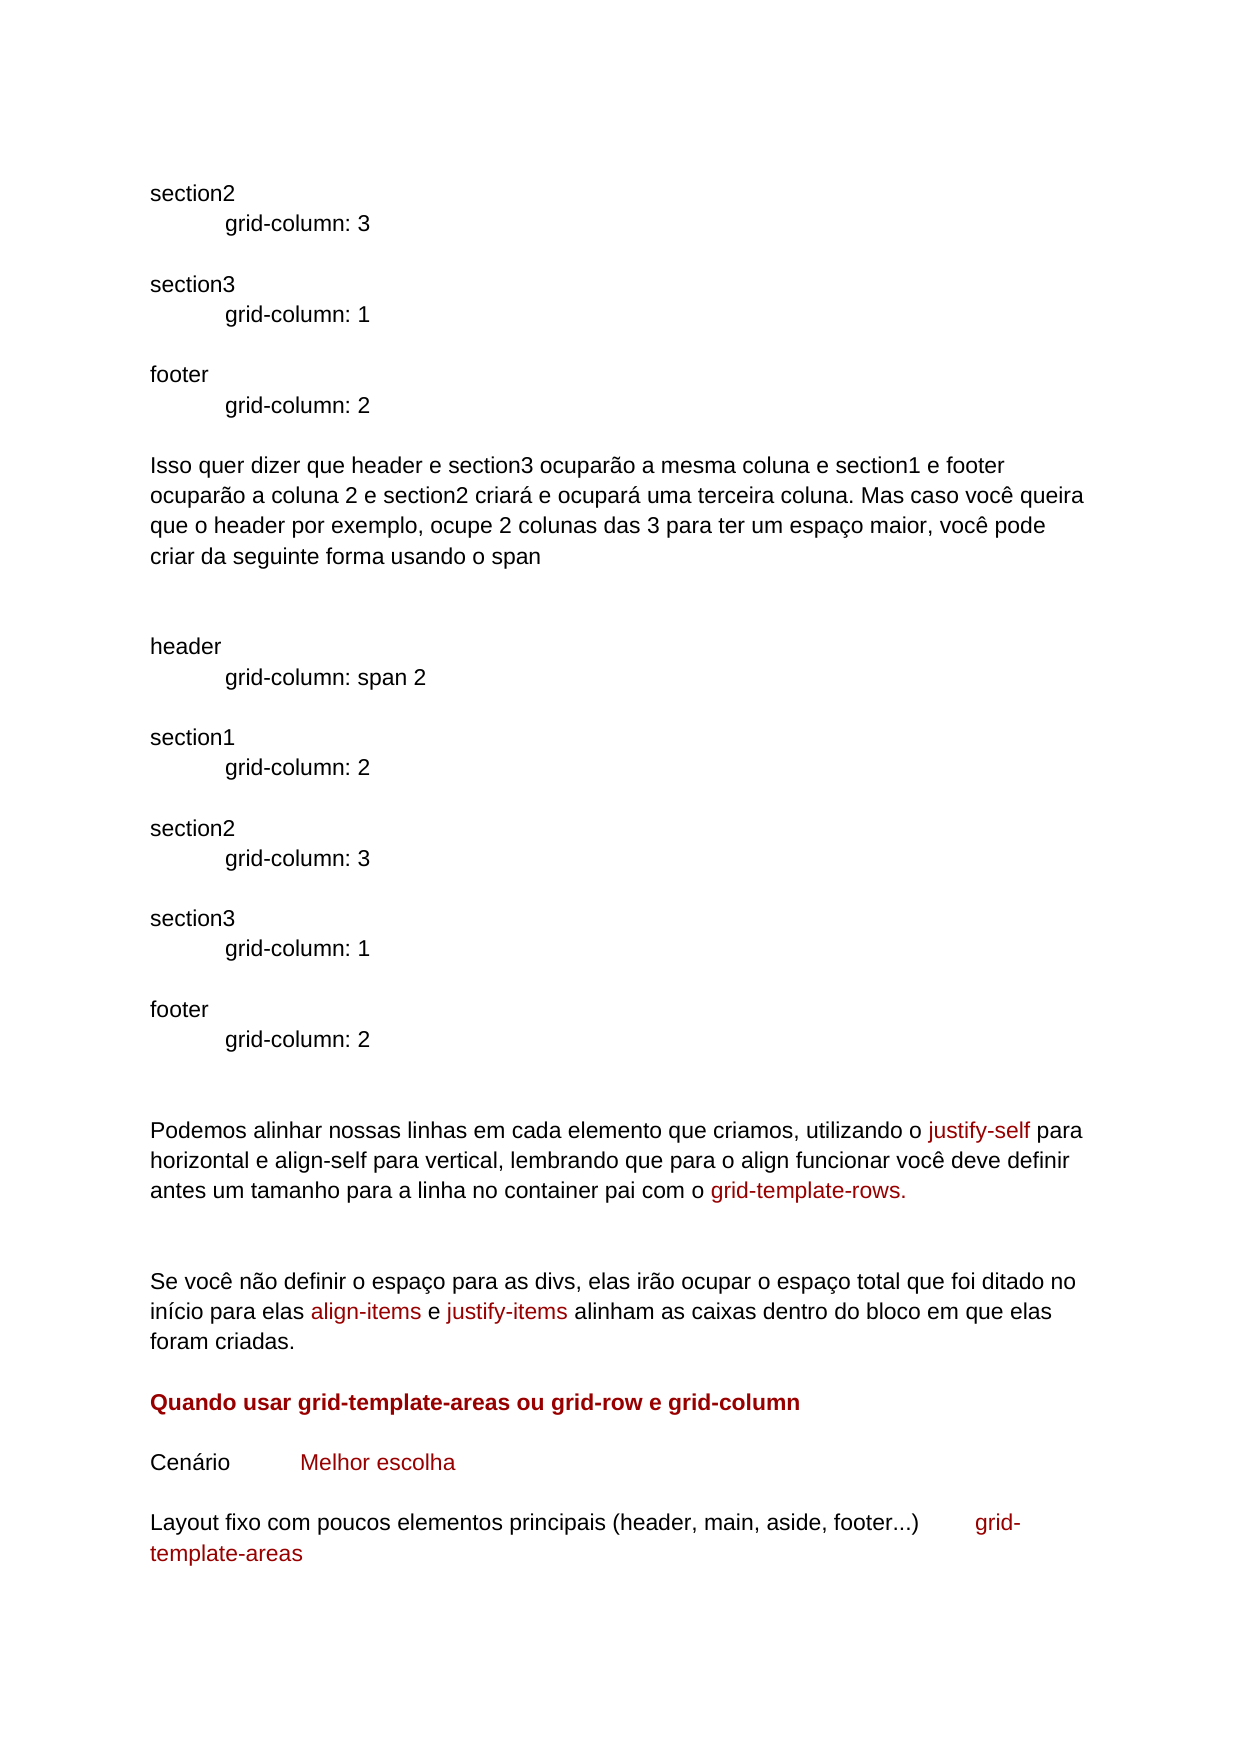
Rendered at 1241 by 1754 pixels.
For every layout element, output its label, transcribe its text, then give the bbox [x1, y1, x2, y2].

text section2 [150, 180, 1090, 207]
text que o header por exemplo, ocupe 2 colunas das 3 para ter um espaço maior, você pode criar da seguinte forma usando o span [150, 512, 1090, 569]
text grid-column: 2 [150, 392, 1090, 418]
text section3 [150, 271, 1090, 297]
text grid-column: 1 [150, 935, 1090, 962]
text section3 [150, 905, 1090, 932]
text Cenário Melhor escolha [150, 1449, 1090, 1506]
text Layout fixo com poucos elementos principais (header, main, aside, footer...) grid-template-areas [150, 1509, 1090, 1596]
text section1 [150, 724, 1090, 750]
text grid-column: span 2 [150, 663, 1090, 690]
text header [150, 633, 1090, 660]
text Isso quer dizer que header e section3 ocuparão a mesma coluna e section1 e footer ocuparão a coluna 2 e section2 criará e ocupará uma terceira coluna. Mas caso você queira [150, 452, 1090, 509]
text grid-column: 2 [150, 754, 1090, 781]
text footer [150, 361, 1090, 388]
text footer [150, 996, 1090, 1022]
text Se você não definir o espaço para as divs, elas irão ocupar o espaço total que foi ditado no início para elas align-items e justify-items alinham as caixas dentro do bloco em que elas foram criadas. Quando usar grid-template-areas ou grid-row e grid-column [150, 1268, 1090, 1415]
text grid-column: 3 [150, 210, 1090, 237]
text grid-column: 2 [150, 1026, 1090, 1052]
text grid-column: 3 [150, 845, 1090, 871]
text grid-column: 1 [150, 301, 1090, 327]
text section2 [150, 814, 1090, 841]
text Podemos alinhar nossas linhas em cada elemento que criamos, utilizando o justify-self para horizontal e align-self para vertical, lembrando que para o align funcionar você deve definir antes um tamanho para a linha no container pai com o grid-template-rows. [150, 1117, 1090, 1203]
